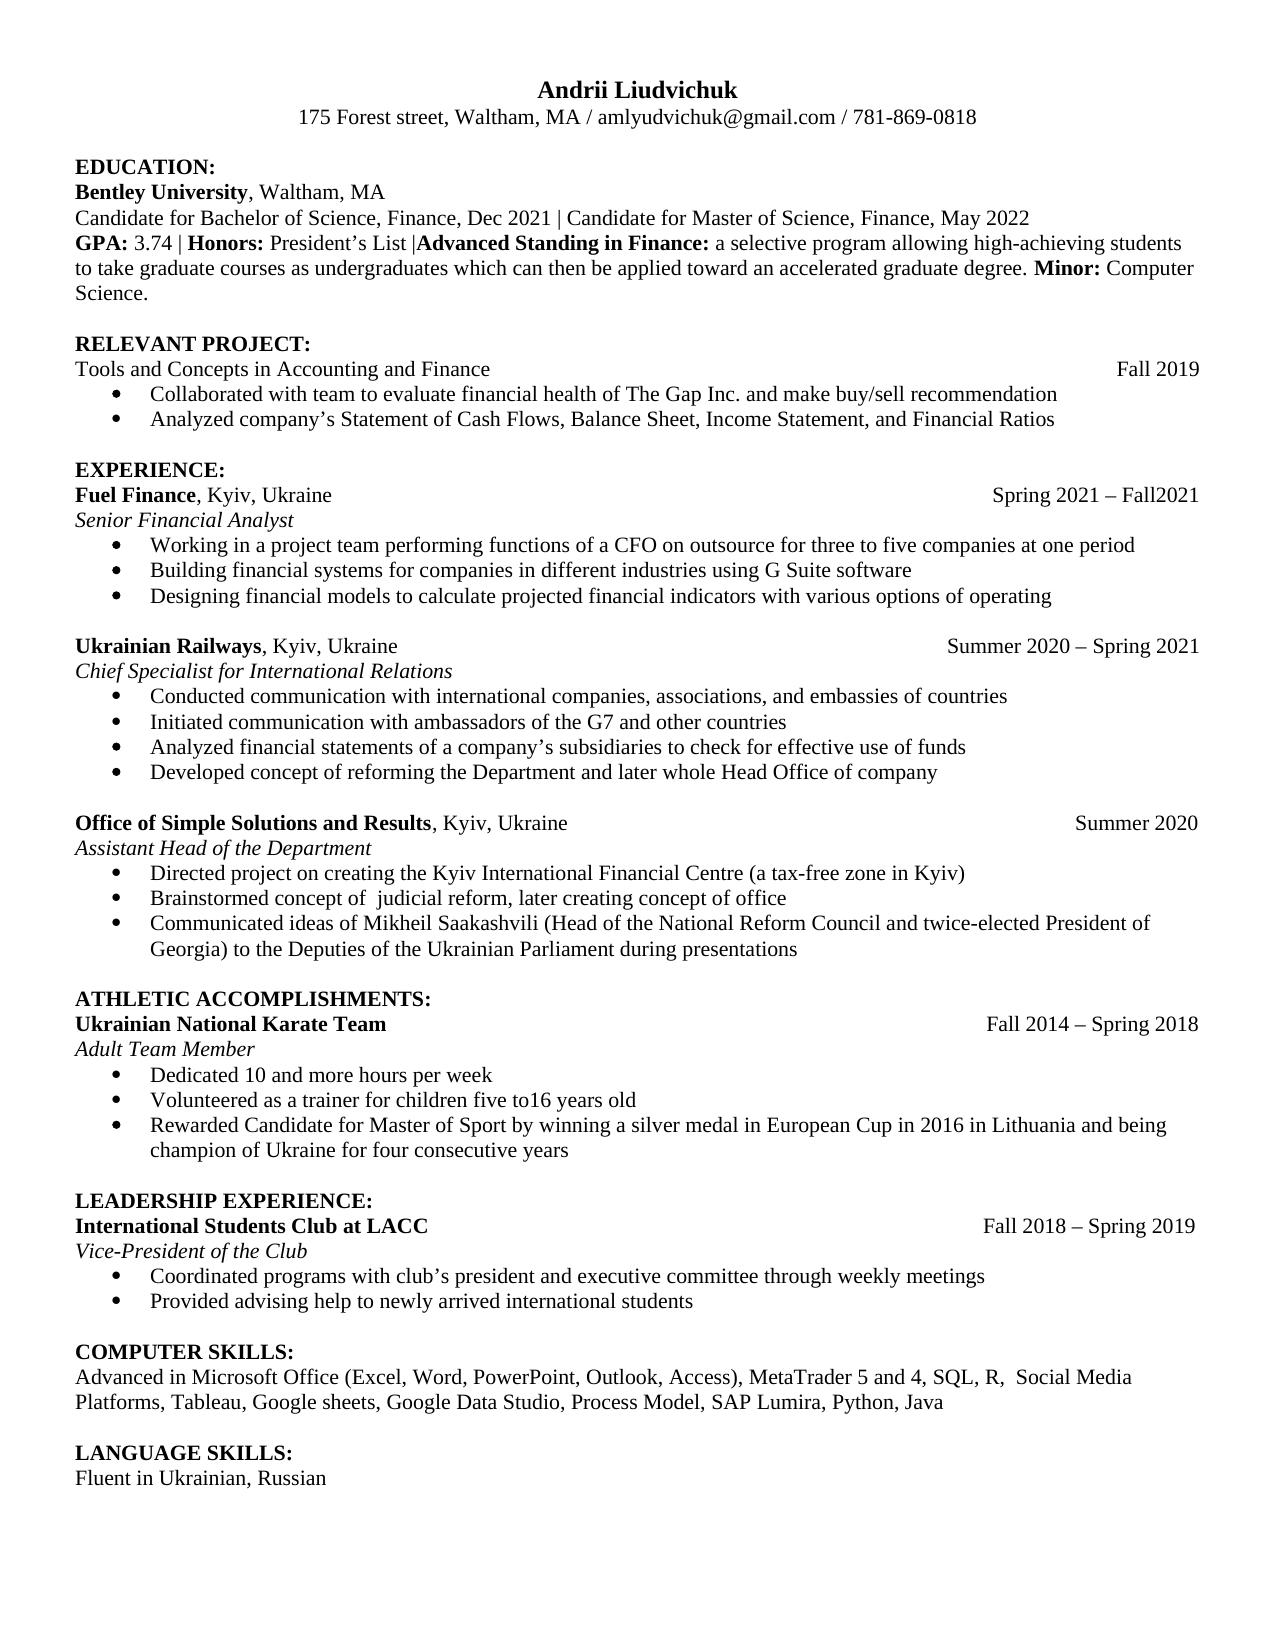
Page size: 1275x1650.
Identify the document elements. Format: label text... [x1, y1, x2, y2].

text ATHLETIC ACCOMPLISHMENTS: [75, 986, 1200, 1011]
text Chief Specialist for International Relations [75, 658, 1200, 683]
text LANGUAGE SKILLS: [75, 1440, 1200, 1465]
list Developed concept of reforming the Department and later whole Head Office of company [112, 759, 1200, 784]
list Building financial systems for companies in different industries using G Suite software [112, 557, 1200, 583]
list Provided advising help to newly arrived international students [112, 1288, 1200, 1314]
list Conducted communication with international companies, associations, and embassies of countries [112, 683, 1200, 709]
text COMPUTER SKILLS: [75, 1339, 1200, 1364]
text RELEVANT PROJECT: [75, 331, 1200, 356]
text Fuel Finance, Kyiv, Ukraine Spring 2021 – Fall2021 [75, 482, 1200, 507]
list Volunteered as a trainer for children five to16 years old [112, 1087, 1200, 1112]
text Ukrainian Railways, Kyiv, Ukraine Summer 2020 – Spring 2021 [75, 633, 1200, 658]
text EXPERIENCE: [75, 457, 1200, 482]
text International Students Club at LACC Fall 2018 – Spring 2019 [75, 1213, 1200, 1238]
text Bentley University, Waltham, MA [75, 179, 1200, 204]
list Working in a project team performing functions of a CFO on outsource for three to five companies at one period [112, 532, 1200, 557]
text Fluent in Ukrainian, Russian [75, 1465, 1200, 1490]
text Ukrainian National Karate Team Fall 2014 – Spring 2018 [75, 1011, 1200, 1036]
text Andrii Liudvichuk [75, 75, 1200, 104]
text Advanced in Microsoft Office (Excel, Word, PowerPoint, Outlook, Access), MetaTrader 5 and 4, SQL, R, Social Media Platforms, Tableau, Google sheets, Google Data Studio, Process Model, SAP Lumira, Python, Java [75, 1364, 1200, 1414]
list Analyzed company’s Statement of Cash Flows, Balance Sheet, Income Statement, and Financial Ratios [112, 406, 1200, 431]
list Coordinated programs with club’s president and executive committee through weekly meetings [112, 1263, 1200, 1288]
text EDUCATION: [75, 154, 1200, 179]
list Collaborated with team to evaluate financial health of The Gap Inc. and make buy/sell recommendation [112, 381, 1200, 406]
text Adult Team Member [75, 1036, 1200, 1062]
text LEADERSHIP EXPERIENCE: [75, 1188, 1200, 1213]
list Analyzed financial statements of a company’s subsidiaries to check for effective use of funds [112, 734, 1200, 759]
text GPA: 3.74 | Honors: President’s List |Advanced Standing in Finance: a selective program allowing high-achieving students to take graduate courses as undergraduates which can then be applied toward an accelerated graduate degree. Minor: Computer Science. [75, 230, 1200, 305]
text 175 Forest street, Waltham, MA / amlyudvichuk@gmail.com / 781-869-0818 [75, 104, 1200, 129]
text Tools and Concepts in Accounting and Finance Fall 2019 [75, 356, 1200, 381]
text Senior Financial Analyst [75, 507, 1200, 532]
list Communicated ideas of Mikheil Saakashvili (Head of the National Reform Council and twice-elected President of Georgia) to the Deputies of the Ukrainian Parliament during presentations [112, 910, 1200, 961]
list Designing financial models to calculate projected financial indicators with various options of operating [112, 583, 1200, 608]
text Office of Simple Solutions and Results, Kyiv, Ukraine Summer 2020 Assistant Head of the Department [75, 809, 1200, 860]
list Brainstormed concept of judicial reform, later creating concept of office [112, 885, 1200, 910]
list Initiated communication with ambassadors of the G7 and other countries [112, 709, 1200, 734]
list Dedicated 10 and more hours per week [112, 1062, 1200, 1087]
text Candidate for Bachelor of Science, Finance, Dec 2021 | Candidate for Master of Science, Finance, May 2022 [75, 204, 1200, 230]
list Directed project on creating the Kyiv International Financial Centre (a tax-free zone in Kyiv) [112, 860, 1200, 885]
list Rewarded Candidate for Master of Sport by winning a silver medal in European Cup in 2016 in Lithuania and being champion of Ukraine for four consecutive years [112, 1112, 1200, 1162]
text Vice-President of the Club [75, 1238, 1200, 1263]
